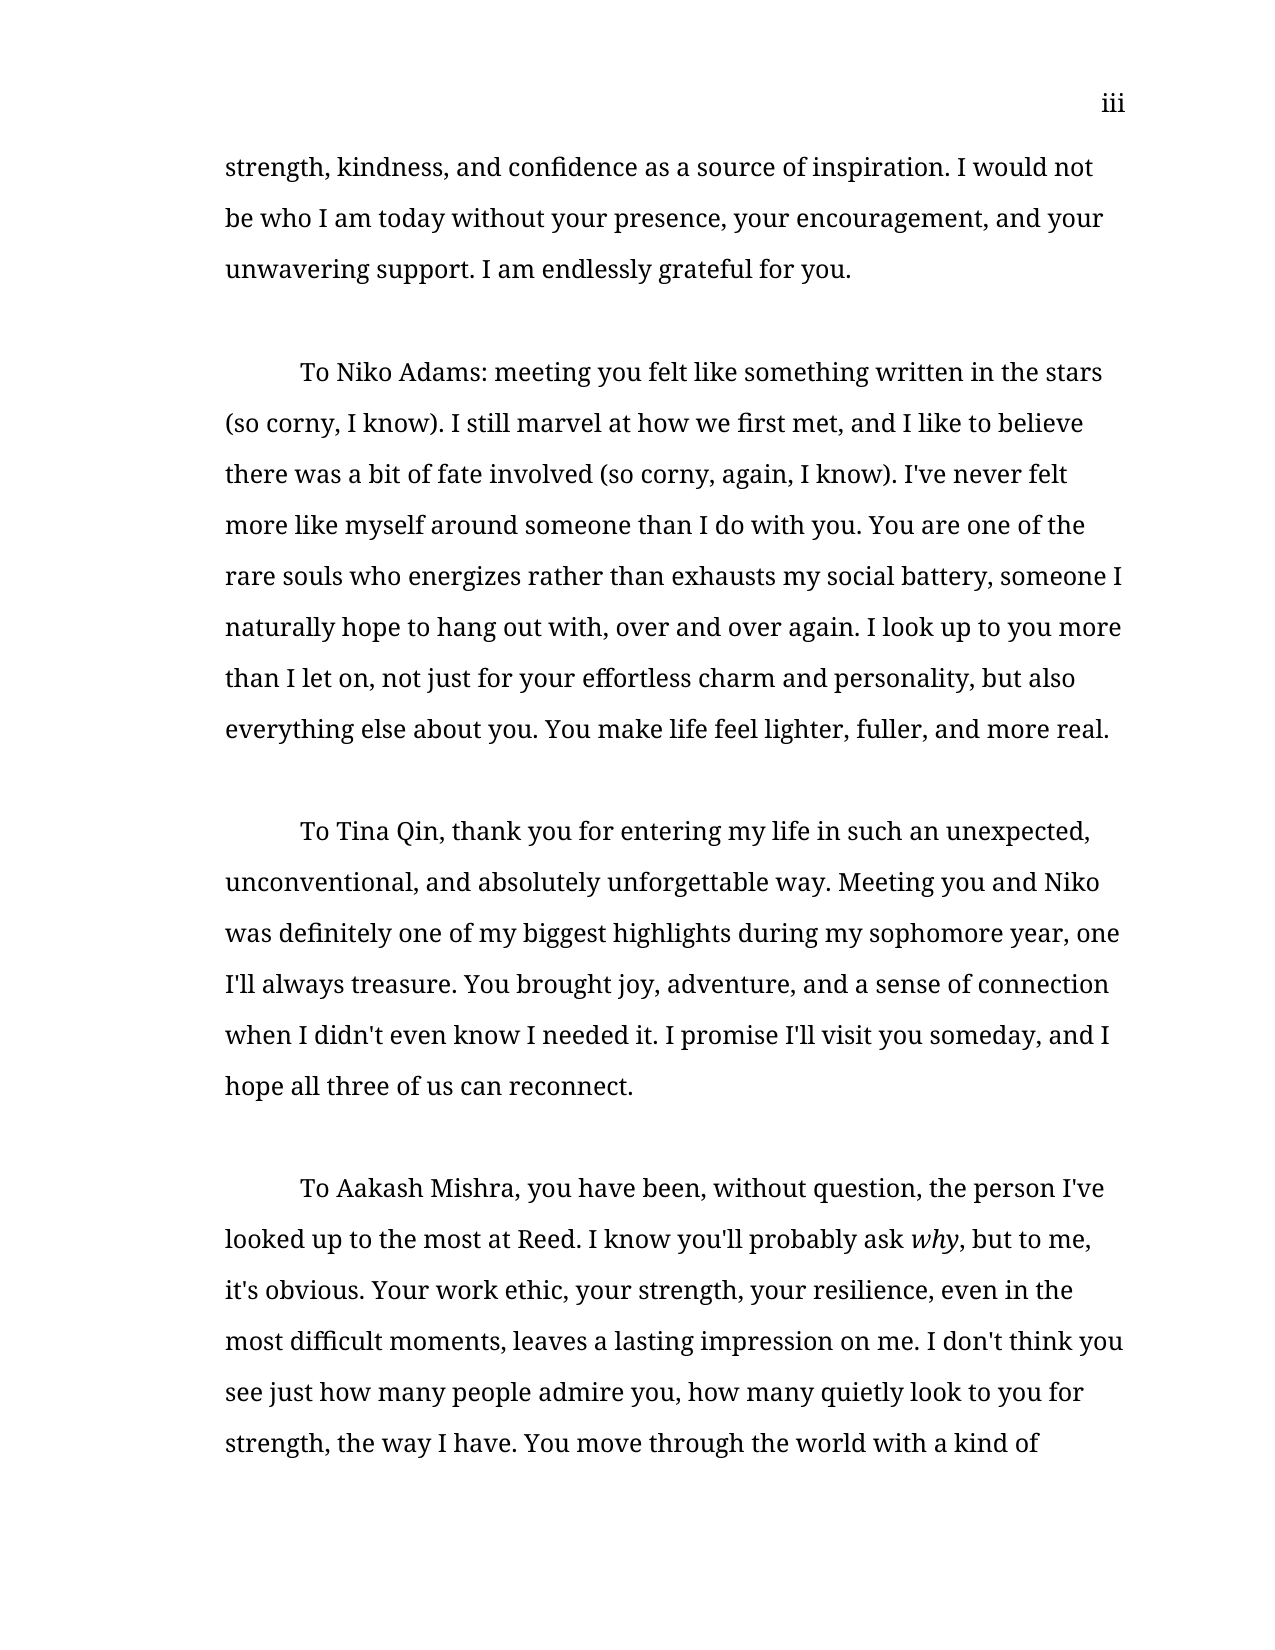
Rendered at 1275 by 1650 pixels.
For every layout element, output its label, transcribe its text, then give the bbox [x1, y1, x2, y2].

text To Tina Qin, thank you for entering my life in such an unexpected, unconventional, and absolutely unforgettable way. Meeting you and Niko was definitely one of my biggest highlights during my sophomore year, one I'll always treasure. You brought joy, adventure, and a sense of connection when I didn't even know I needed it. I promise I'll visit you someday, and I hope all three of us can reconnect. [225, 813, 1125, 1103]
text To Niko Adams: meeting you felt like something written in the stars (so corny, I know). I still marvel at how we first met, and I like to believe there was a bit of fate involved (so corny, again, I know). I've never felt more like myself around someone than I do with you. You are one of the rare souls who energizes rather than exhausts my social battery, someone I naturally hope to hang out with, over and over again. I look up to you more than I let on, not just for your effortless charm and personality, but also everything else about you. You make life feel lighter, fuller, and more real. [225, 354, 1125, 746]
